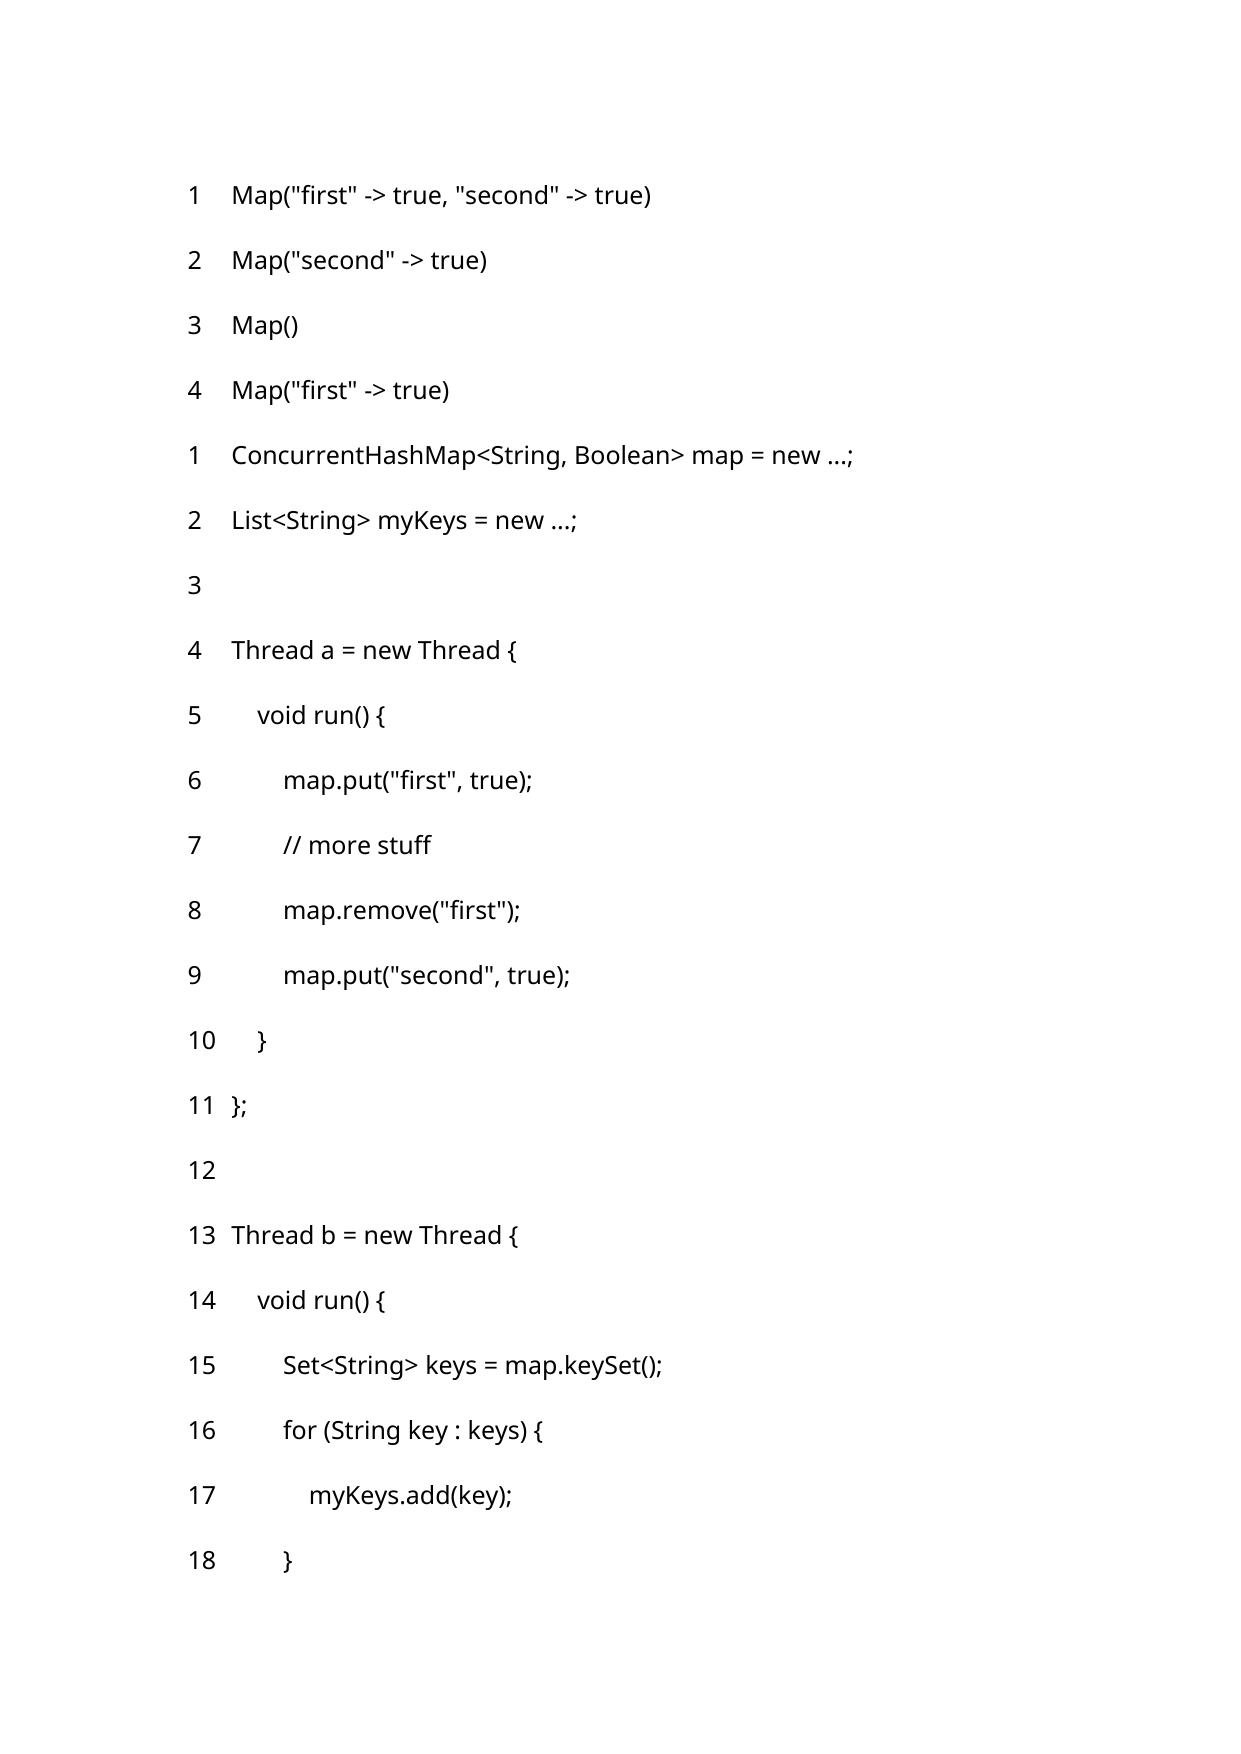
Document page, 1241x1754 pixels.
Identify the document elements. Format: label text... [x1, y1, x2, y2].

table_header 1 2 3 4 [188, 162, 231, 422]
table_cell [188, 422, 231, 1592]
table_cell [231, 422, 1156, 1592]
table_header Map("first" -> true, "second" -> true) Map("second" -> true) Map() Map("first" -> true) [231, 162, 1156, 422]
